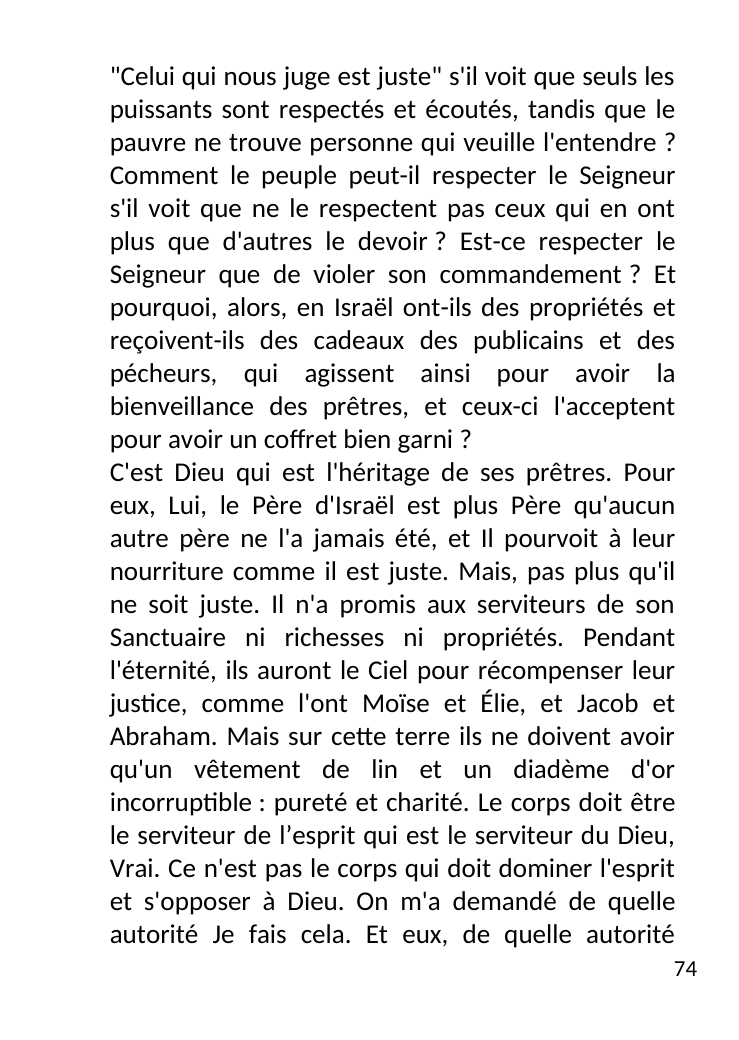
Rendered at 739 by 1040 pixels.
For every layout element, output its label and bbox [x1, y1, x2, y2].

text [109, 59, 676, 455]
text [109, 455, 676, 951]
